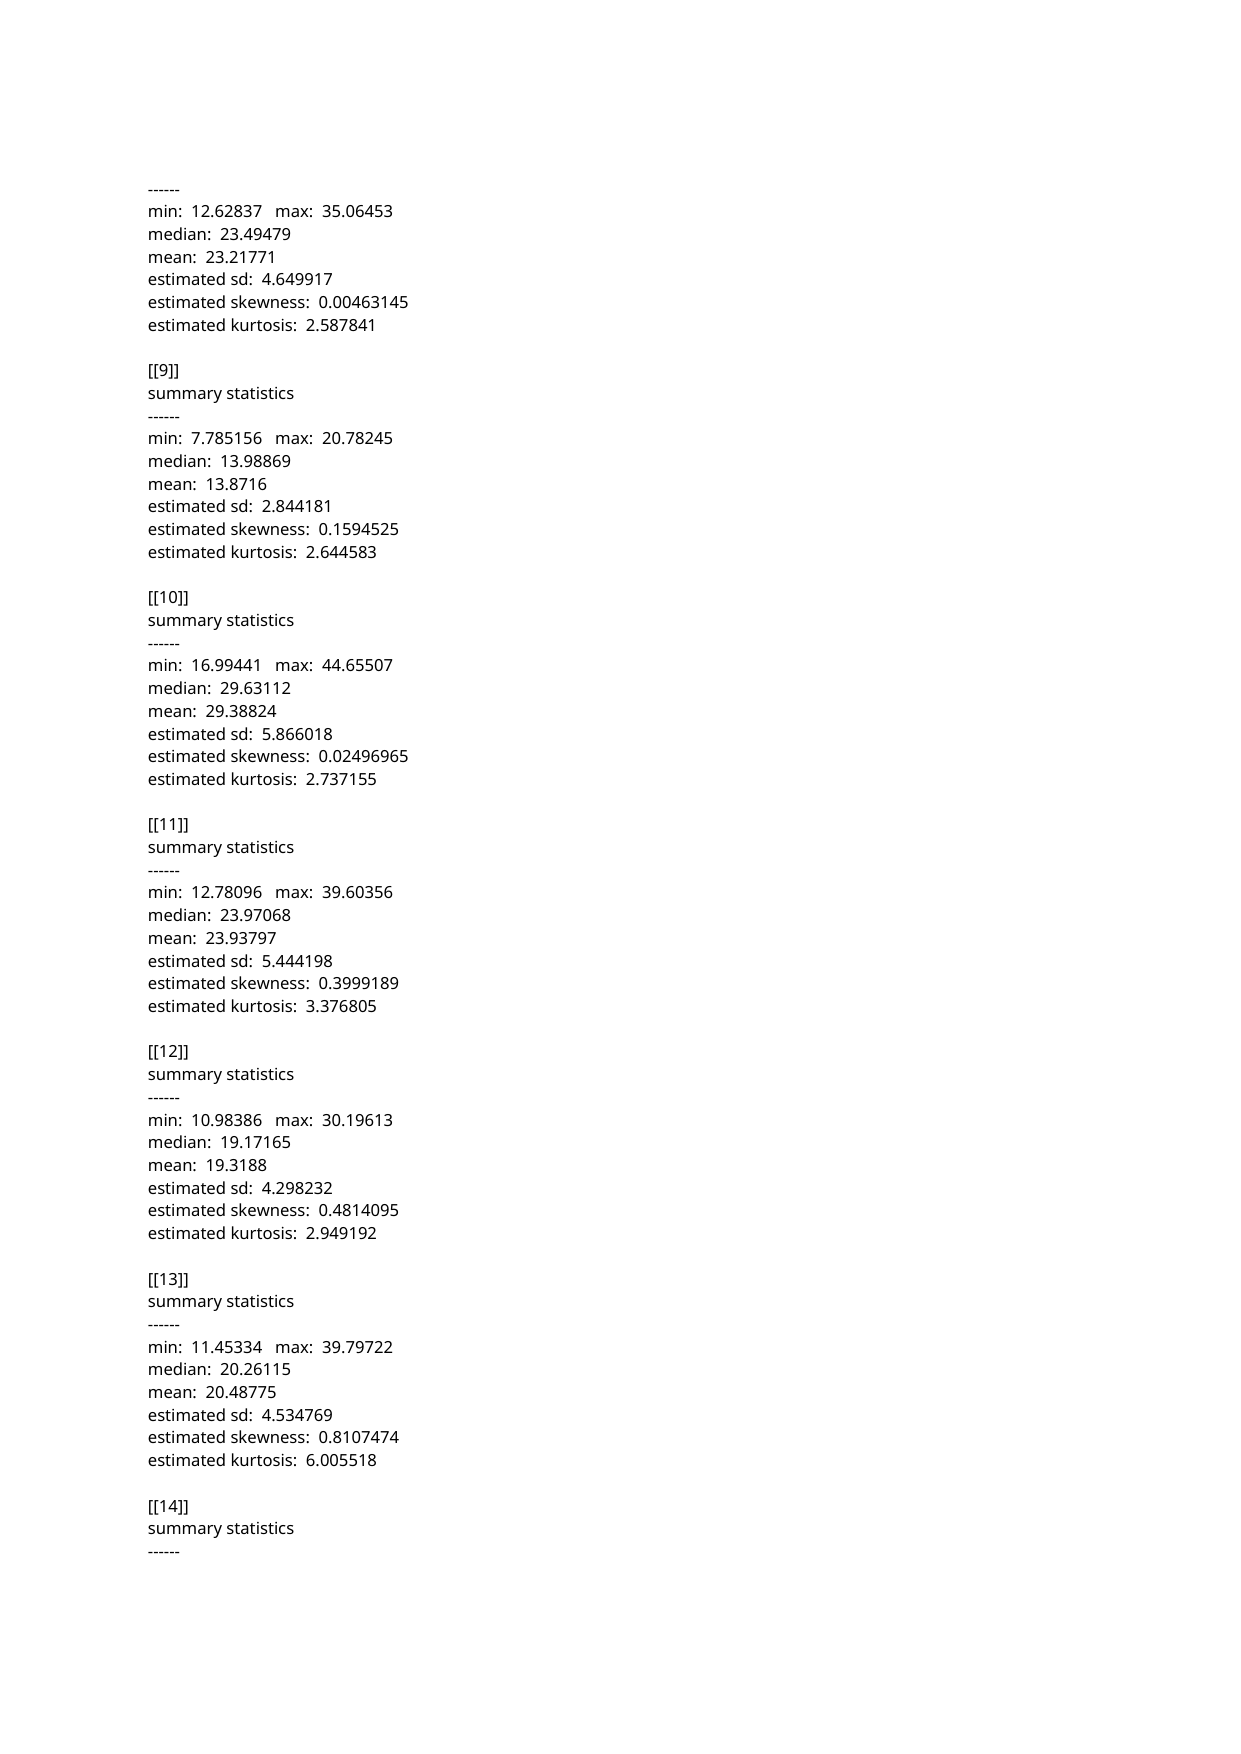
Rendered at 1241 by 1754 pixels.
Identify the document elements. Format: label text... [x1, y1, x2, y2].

text summary statistics [148, 609, 1092, 631]
text ------ [148, 1540, 1092, 1562]
text mean: 13.8716 [148, 472, 1092, 495]
text estimated kurtosis: 2.949192 [148, 1222, 1092, 1244]
text estimated kurtosis: 6.005518 [148, 1449, 1092, 1472]
text estimated skewness: 0.8107474 [148, 1426, 1092, 1449]
text estimated skewness: 0.00463145 [148, 291, 1092, 313]
text estimated skewness: 0.1594525 [148, 518, 1092, 541]
text min: 16.99441 max: 44.65507 [148, 654, 1092, 677]
text mean: 20.48775 [148, 1381, 1092, 1403]
text min: 7.785156 max: 20.78245 [148, 427, 1092, 450]
text summary statistics [148, 836, 1092, 858]
text summary statistics [148, 382, 1092, 404]
text estimated sd: 4.298232 [148, 1176, 1092, 1199]
text [[11]] [148, 813, 1092, 836]
text summary statistics [148, 1290, 1092, 1313]
text [[9]] [148, 359, 1092, 382]
text [[13]] [148, 1267, 1092, 1290]
text ------ [148, 858, 1092, 881]
text ------ [148, 1086, 1092, 1108]
text min: 12.62837 max: 35.06453 [148, 200, 1092, 223]
text [[14]] [148, 1494, 1092, 1517]
text estimated sd: 4.534769 [148, 1403, 1092, 1426]
text summary statistics [148, 1063, 1092, 1086]
text ------ [148, 1313, 1092, 1335]
text median: 20.26115 [148, 1358, 1092, 1381]
text estimated sd: 5.444198 [148, 949, 1092, 972]
text estimated kurtosis: 2.644583 [148, 541, 1092, 563]
text median: 23.49479 [148, 223, 1092, 245]
text mean: 23.93797 [148, 927, 1092, 949]
text [[10]] [148, 586, 1092, 609]
text mean: 29.38824 [148, 699, 1092, 722]
text median: 23.97068 [148, 904, 1092, 927]
text mean: 19.3188 [148, 1154, 1092, 1176]
text summary statistics [148, 1517, 1092, 1540]
text estimated skewness: 0.3999189 [148, 972, 1092, 995]
text estimated sd: 5.866018 [148, 722, 1092, 745]
text ------ [148, 177, 1092, 200]
text median: 13.98869 [148, 450, 1092, 472]
text estimated sd: 4.649917 [148, 268, 1092, 291]
text estimated kurtosis: 3.376805 [148, 995, 1092, 1017]
text ------ [148, 631, 1092, 654]
text estimated skewness: 0.4814095 [148, 1199, 1092, 1222]
text [[12]] [148, 1040, 1092, 1063]
text median: 29.63112 [148, 677, 1092, 699]
text ------ [148, 404, 1092, 427]
text estimated kurtosis: 2.737155 [148, 768, 1092, 790]
text estimated skewness: 0.02496965 [148, 745, 1092, 768]
text median: 19.17165 [148, 1131, 1092, 1154]
text min: 11.45334 max: 39.79722 [148, 1335, 1092, 1358]
text min: 12.78096 max: 39.60356 [148, 881, 1092, 904]
text estimated sd: 2.844181 [148, 495, 1092, 518]
text estimated kurtosis: 2.587841 [148, 313, 1092, 336]
text mean: 23.21771 [148, 245, 1092, 268]
text min: 10.98386 max: 30.19613 [148, 1108, 1092, 1131]
